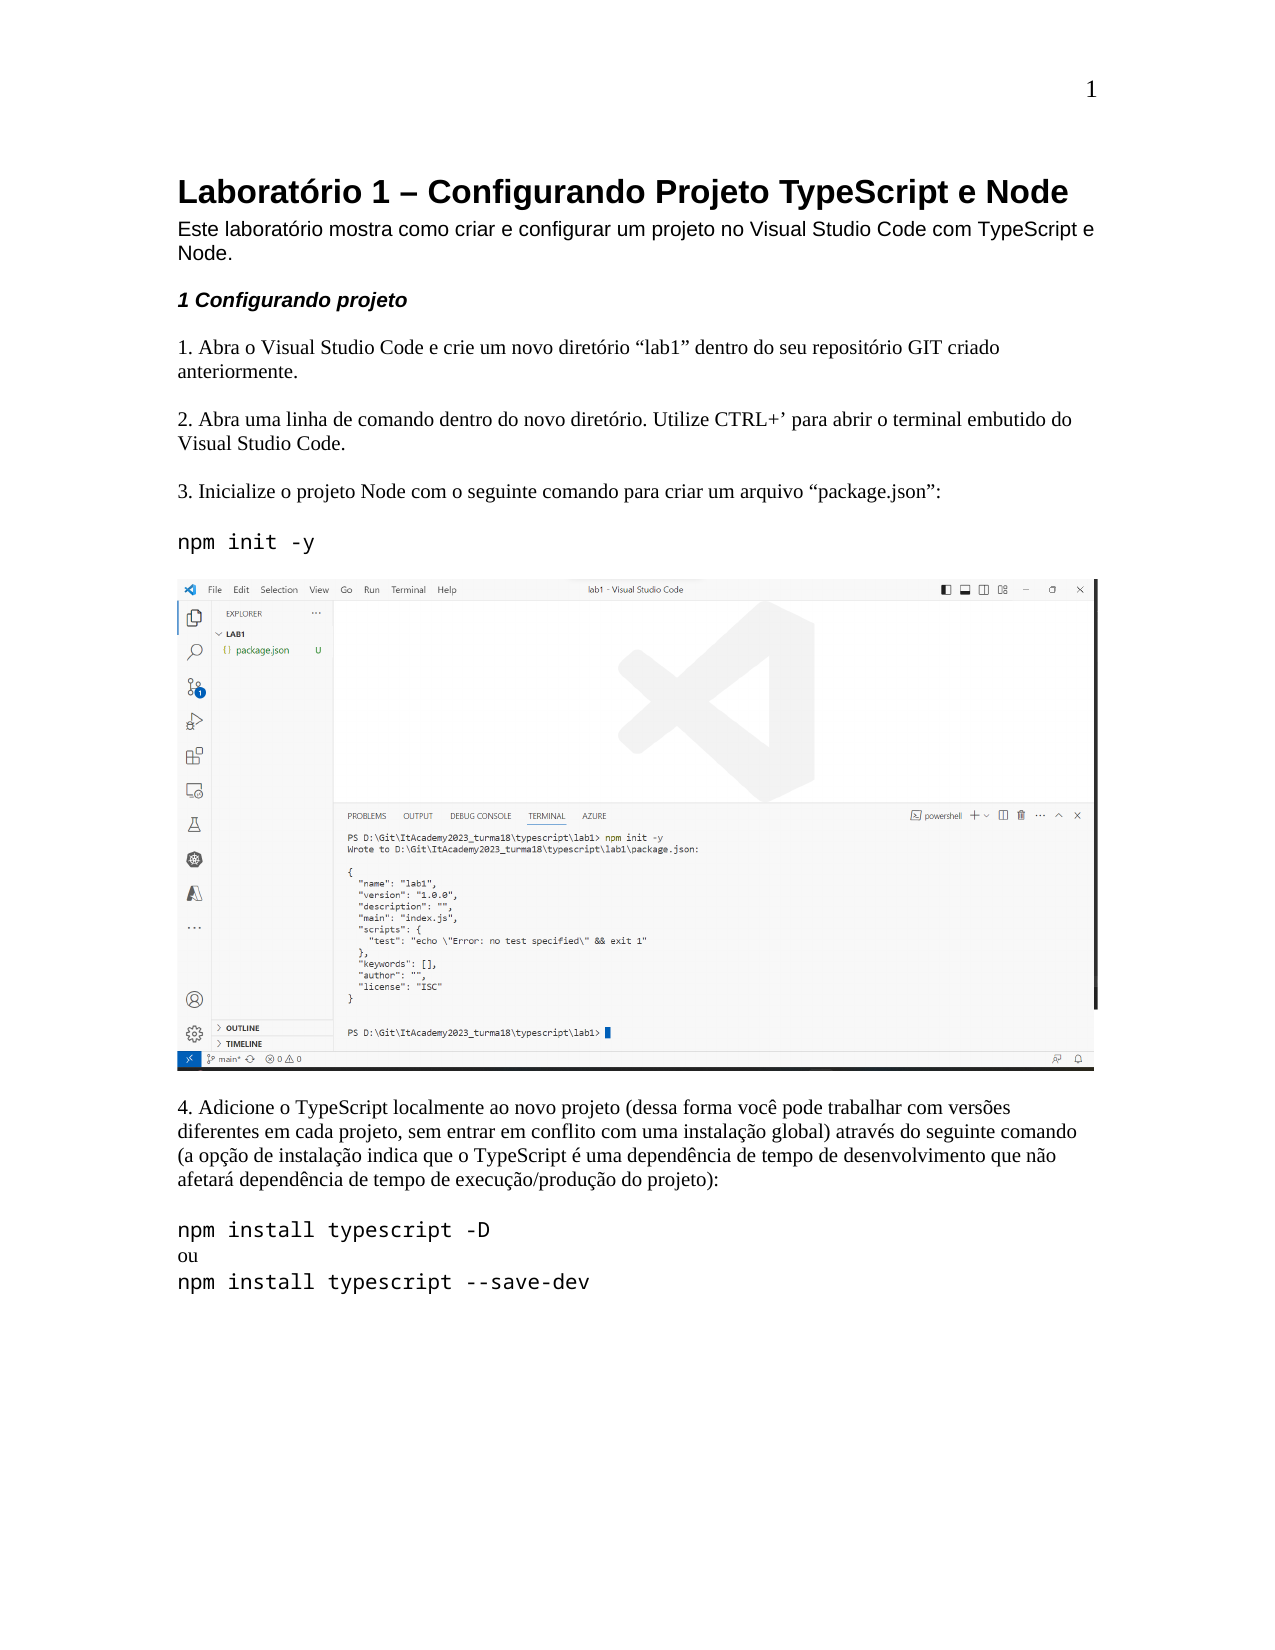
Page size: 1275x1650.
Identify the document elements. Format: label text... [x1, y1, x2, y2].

text npm init -y [177, 527, 1098, 556]
text Este laboratório mostra como criar e configurar um projeto no Visual Studio Code com TypeScript e Node. [177, 217, 1098, 265]
text npm install typescript -D [177, 1215, 1098, 1243]
text 3. Inicialize o projeto Node com o seguinte comando para criar um arquivo “package.json”: [177, 479, 1098, 503]
text ou [177, 1243, 1098, 1267]
subtitle Laboratório 1 – Configurando Projeto TypeScript e Node [177, 173, 1098, 211]
text 2. Abra uma linha de comando dentro do novo diretório. Utilize CTRL+’ para abrir o terminal embutido do Visual Studio Code. [177, 407, 1098, 455]
text 1 Configurando projeto [177, 288, 1098, 312]
text npm install typescript --save-dev [177, 1267, 1098, 1296]
text 1. Abra o Visual Studio Code e crie um novo diretório “lab1” dentro do seu repositório GIT criado anteriormente. [177, 334, 1098, 383]
text 4. Adicione o TypeScript localmente ao novo projeto (dessa forma você pode trabalhar com versões diferentes em cada projeto, sem entrar em conflito com uma instalação global) através do seguinte comando (a opção de instalação indica que o TypeScript é uma dependência de tempo de desenvolvimento que não afetará dependência de tempo de execução/produção do projeto): [177, 1095, 1098, 1191]
picture [177, 579, 1098, 1071]
